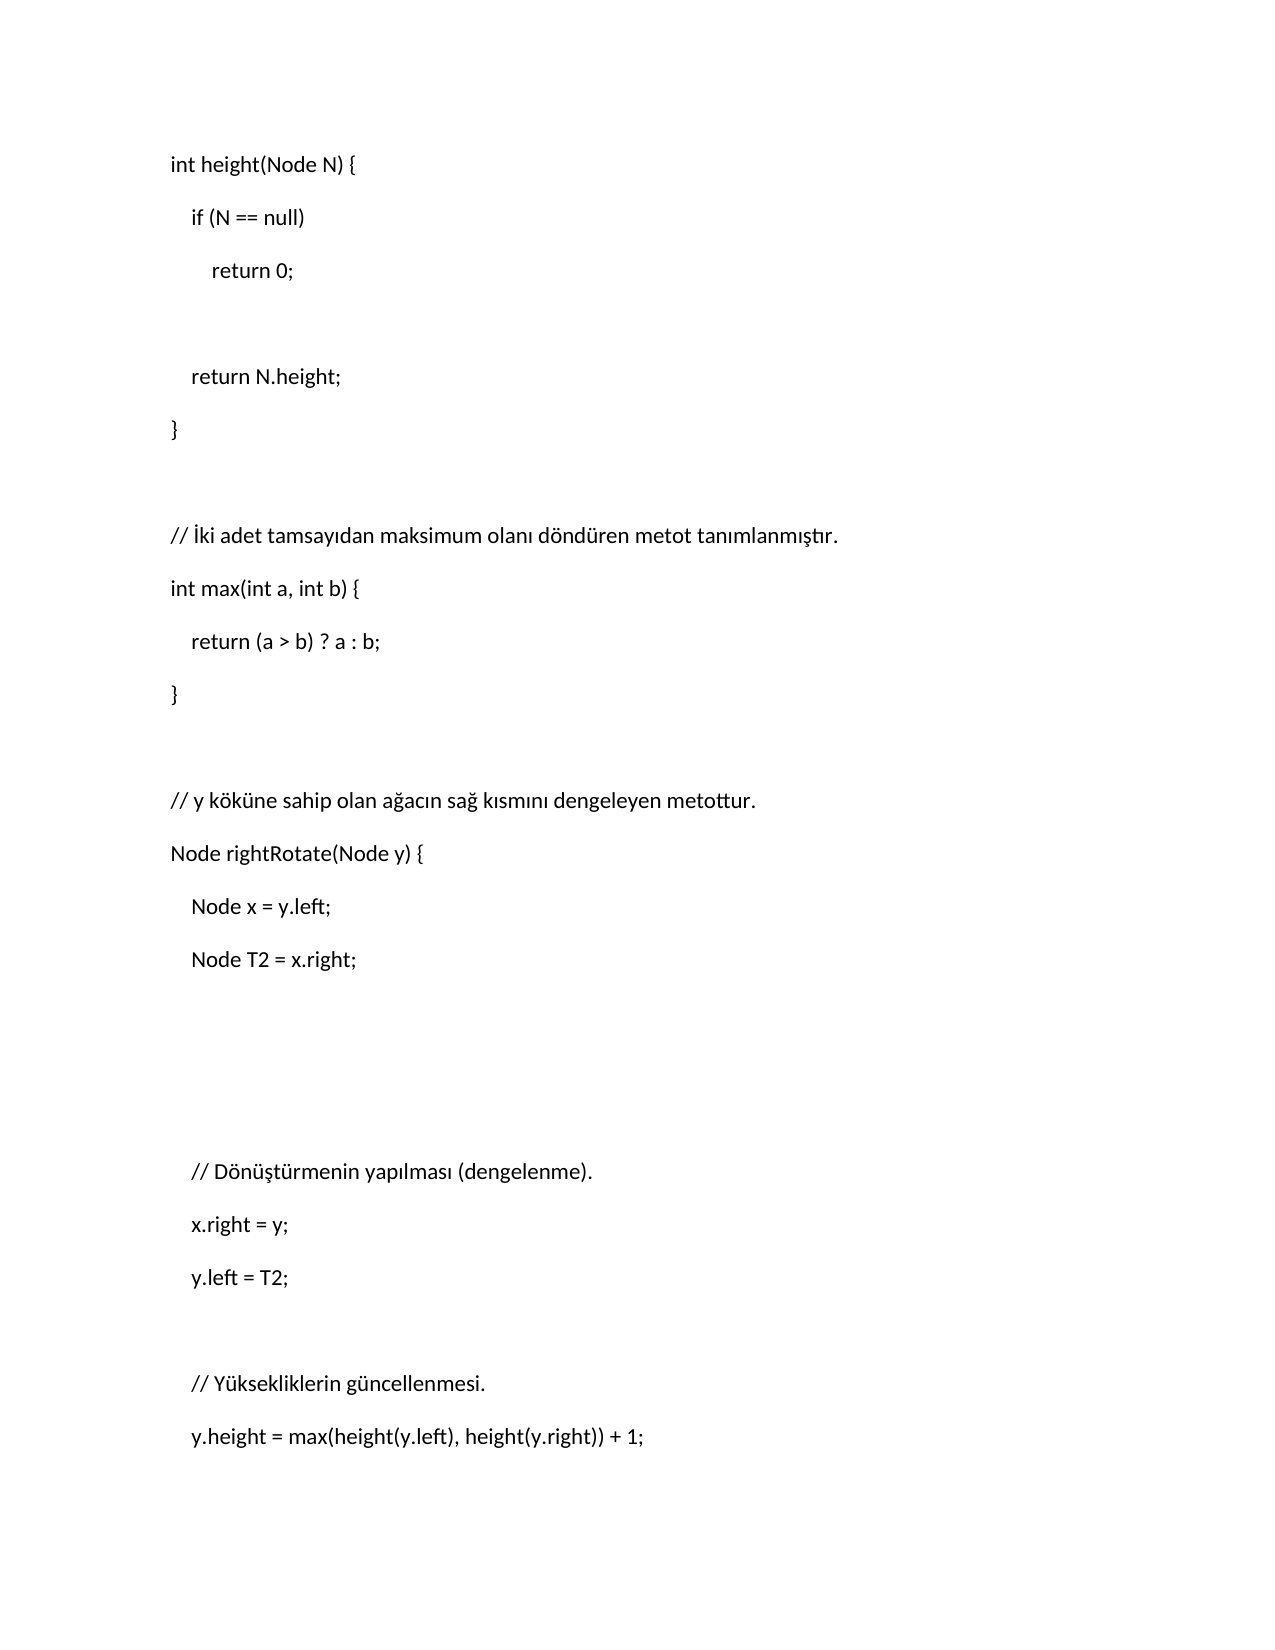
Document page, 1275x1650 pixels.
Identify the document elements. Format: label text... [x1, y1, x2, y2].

text return N.height; [150, 362, 1125, 390]
text Node x = y.left; [150, 892, 1125, 920]
text // Dönüştürmenin yapılması (dengelenme). [150, 1157, 1125, 1185]
text } [150, 415, 1125, 443]
text return 0; [150, 256, 1125, 284]
text y.left = T2; [150, 1263, 1125, 1291]
text int max(int a, int b) { [150, 574, 1125, 602]
text // y köküne sahip olan ağacın sağ kısmını dengeleyen metottur. [150, 786, 1125, 814]
text Node T2 = x.right; [150, 945, 1125, 973]
text // Yüksekliklerin güncellenmesi. [150, 1369, 1125, 1397]
text return (a > b) ? a : b; [150, 627, 1125, 655]
text int height(Node N) { [150, 150, 1125, 178]
text Node rightRotate(Node y) { [150, 839, 1125, 867]
text // İki adet tamsayıdan maksimum olanı döndüren metot tanımlanmıştır. [150, 521, 1125, 549]
text x.right = y; [150, 1210, 1125, 1238]
text } [150, 680, 1125, 708]
text y.height = max(height(y.left), height(y.right)) + 1; [150, 1422, 1125, 1451]
text if (N == null) [150, 203, 1125, 231]
